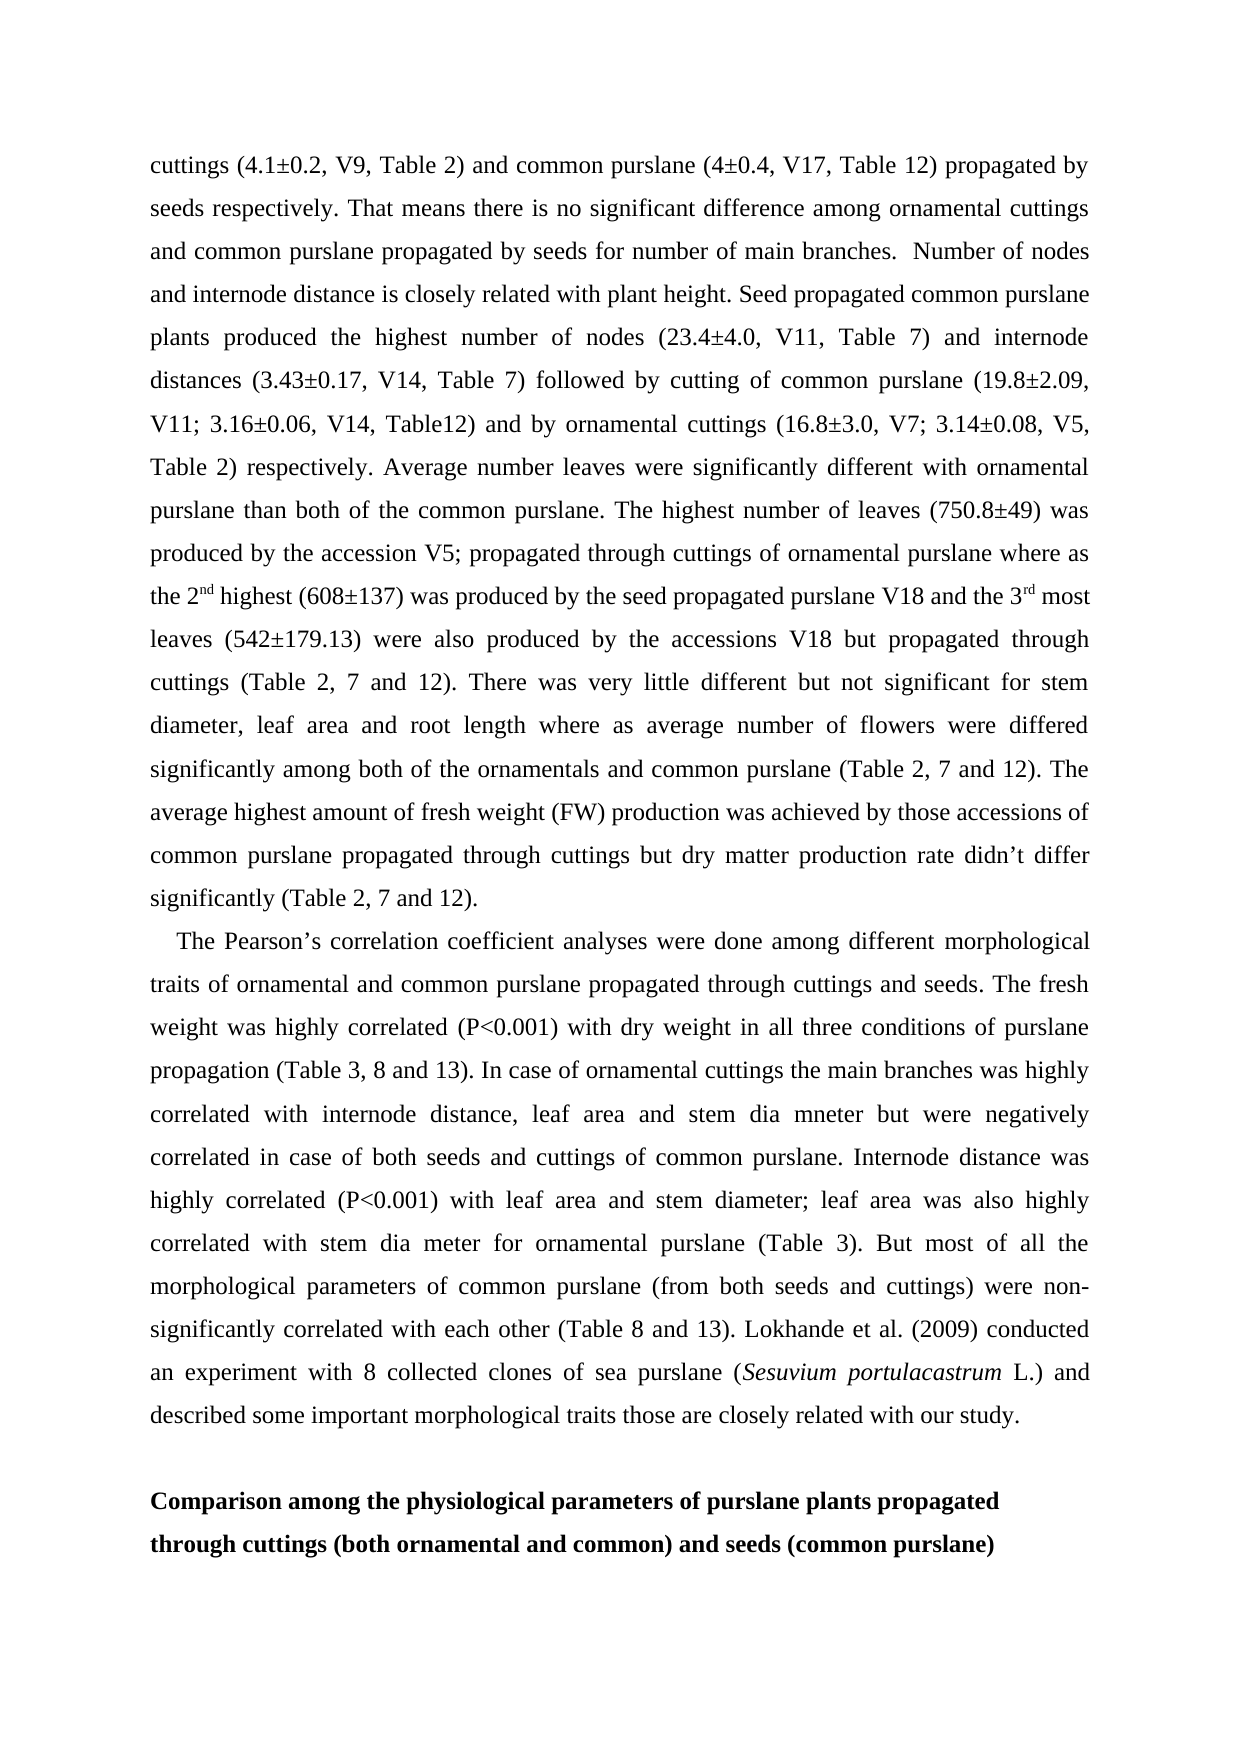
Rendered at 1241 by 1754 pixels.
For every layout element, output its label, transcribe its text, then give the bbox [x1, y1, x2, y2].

text Comparison among the physiological parameters of purslane plants propagated through cuttings (both ornamental and common) and seeds (common purslane) [150, 1486, 1090, 1558]
text The Pearson’s correlation coefficient analyses were done among different morphological traits of ornamental and common purslane propagated through cuttings and seeds. The fresh weight was highly correlated (P<0.001) with dry weight in all three conditions of purslane propagation (Table 3, 8 and 13). In case of ornamental cuttings the main branches was highly correlated with internode distance, leaf area and stem dia mneter but were negatively correlated in case of both seeds and cuttings of common purslane. Internode distance was highly correlated (P<0.001) with leaf area and stem diameter; leaf area was also highly correlated with stem dia meter for ornamental purslane (Table 3). But most of all the morphological parameters of common purslane (from both seeds and cuttings) were non-significantly correlated with each other (Table 8 and 13). Lokhande et al. (2009) conducted an experiment with 8 collected clones of sea purslane (Sesuvium portulacastrum L.) and described some important morphological traits those are closely related with our study. [150, 926, 1090, 1429]
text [150, 150, 1090, 912]
